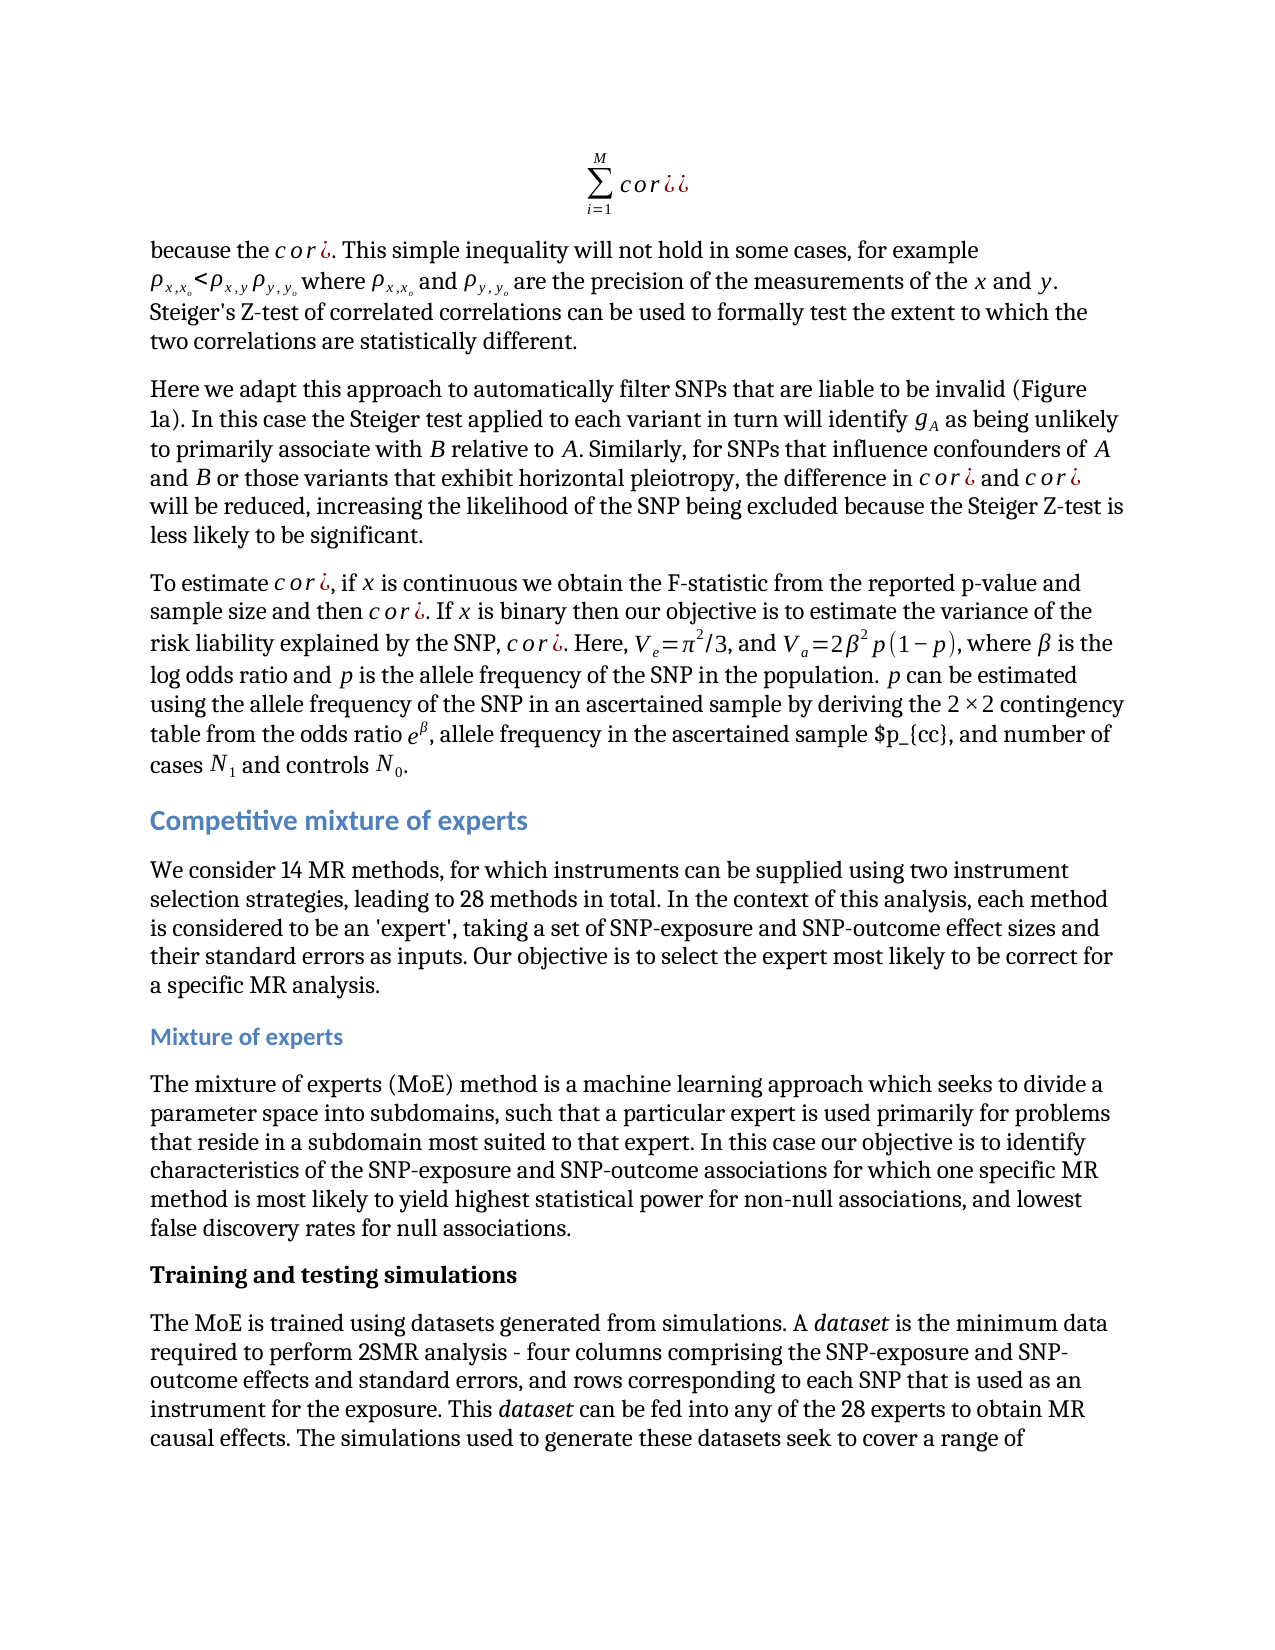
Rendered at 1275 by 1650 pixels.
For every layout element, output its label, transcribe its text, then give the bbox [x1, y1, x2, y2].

subtitle Competitive mixture of experts [150, 802, 1125, 837]
text The mixture of experts (MoE) method is a machine learning approach which seeks to divide a parameter space into subdomains, such that a particular expert is used primarily for problems that reside in a subdomain most suited to that expert. In this case our objective is to identify characteristics of the SNP-exposure and SNP-outcome associations for which one specific MR method is most likely to yield highest statistical power for non-null associations, and lowest false discovery rates for null associations. [150, 1070, 1125, 1242]
text We consider 14 MR methods, for which instruments can be supplied using two instrument selection strategies, leading to 28 methods in total. In the context of this analysis, each method is considered to be an 'expert', taking a set of SNP-exposure and SNP-outcome effect sizes and their standard errors as inputs. Our objective is to select the expert most likely to be correct for a specific MR analysis. [150, 856, 1125, 1000]
text Training and testing simulations [150, 1261, 1125, 1290]
text Here we adapt this approach to automatically filter SNPs that are liable to be invalid (Figure 1a). In this case the Steiger test applied to each variant in turn will identify as being unlikely to primarily associate with relative to . Similarly, for SNPs that influence confounders of and or those variants that exhibit horizontal pleiotropy, the difference in and will be reduced, increasing the likelihood of the SNP being excluded because the Steiger Z-test is less likely to be significant. [150, 374, 1125, 550]
subtitle Mixture of experts [150, 1021, 1125, 1051]
text because the . This simple inequality will not hold in some cases, for example where and are the precision of the measurements of the and . Steiger's Z-test of correlated correlations can be used to formally test the extent to which the two correlations are statistically different. [150, 236, 1125, 356]
text To estimate , if is continuous we obtain the F-statistic from the reported p-value and sample size and then . If is binary then our objective is to estimate the variance of the risk liability explained by the SNP, . Here, , and , where is the log odds ratio and is the allele frequency of the SNP in the population. can be estimated using the allele frequency of the SNP in an ascertained sample by deriving the contingency table from the odds ratio , allele frequency in the ascertained sample $p_{cc}, and number of cases and controls . [150, 568, 1125, 781]
